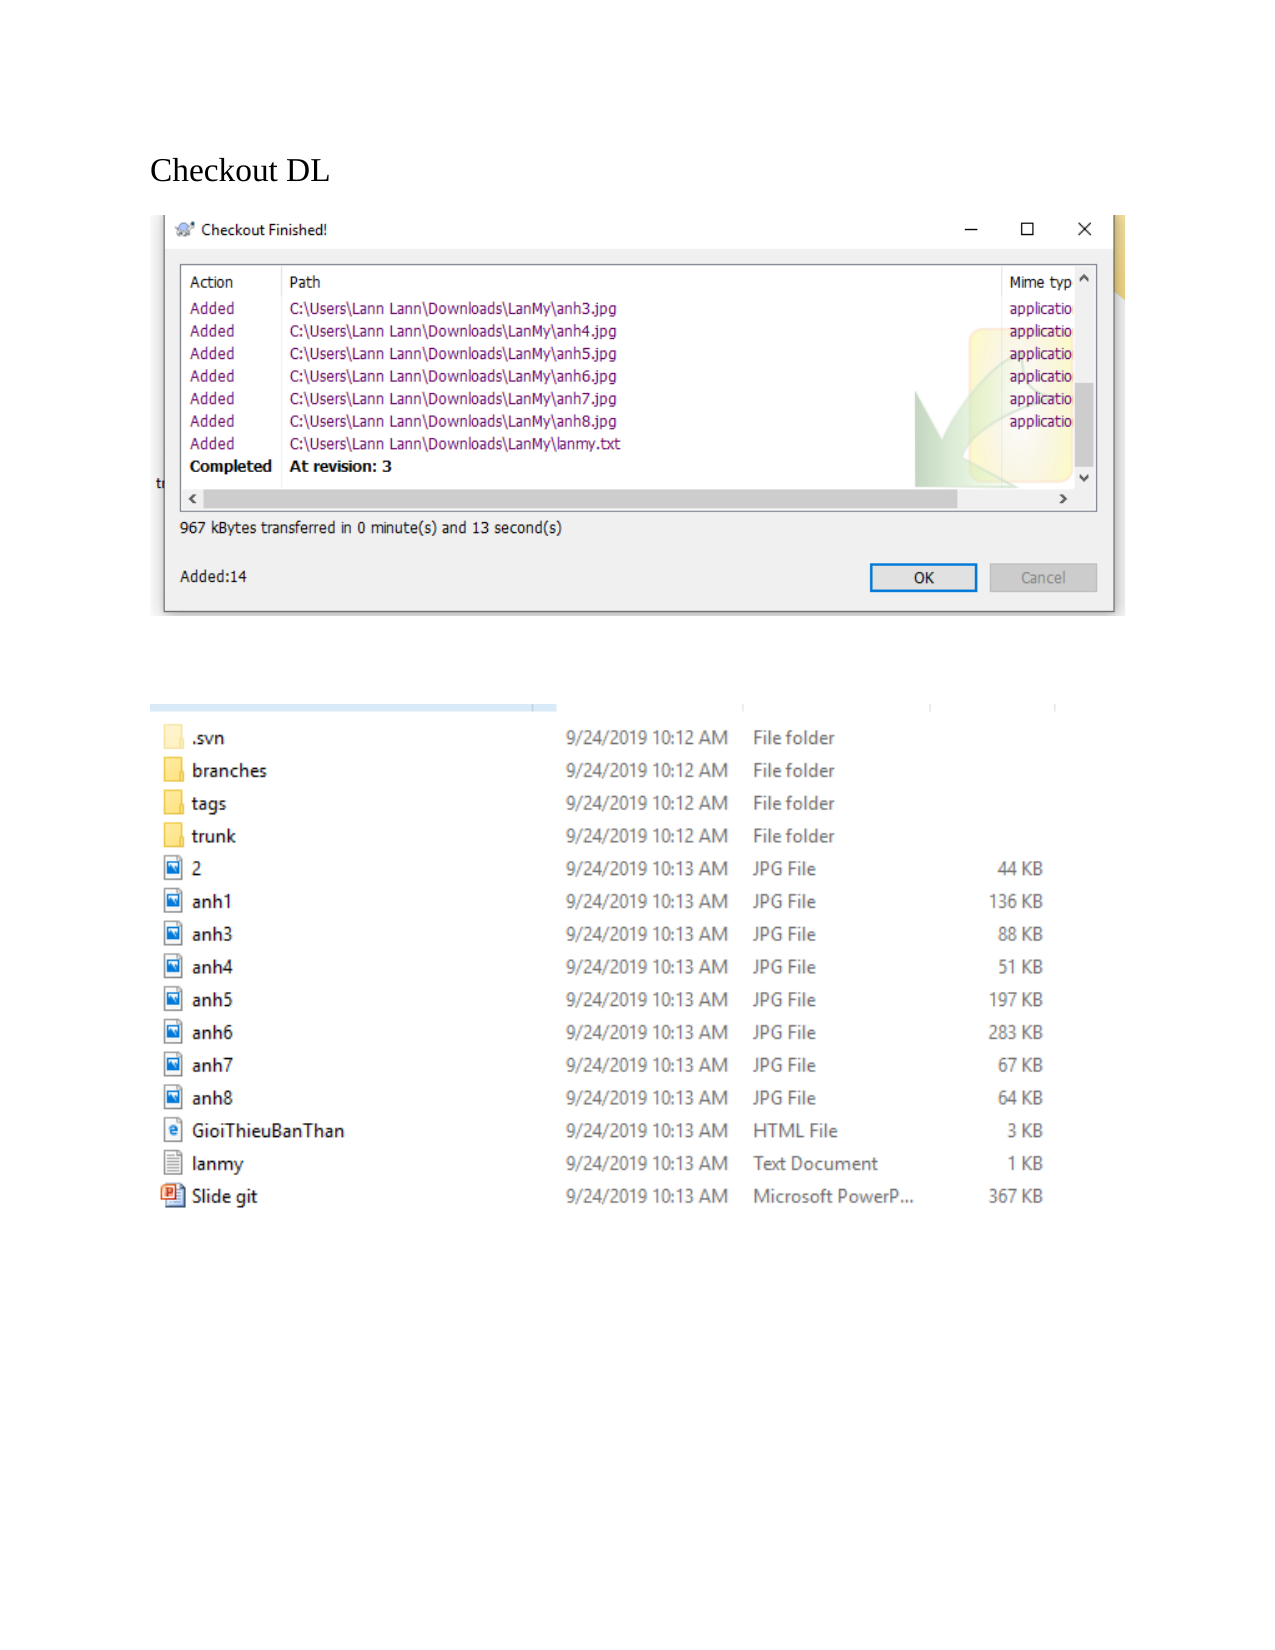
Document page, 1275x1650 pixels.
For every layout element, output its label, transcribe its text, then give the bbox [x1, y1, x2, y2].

text Checkout DL [150, 150, 1125, 188]
picture [150, 704, 1125, 1253]
picture [150, 215, 1125, 616]
